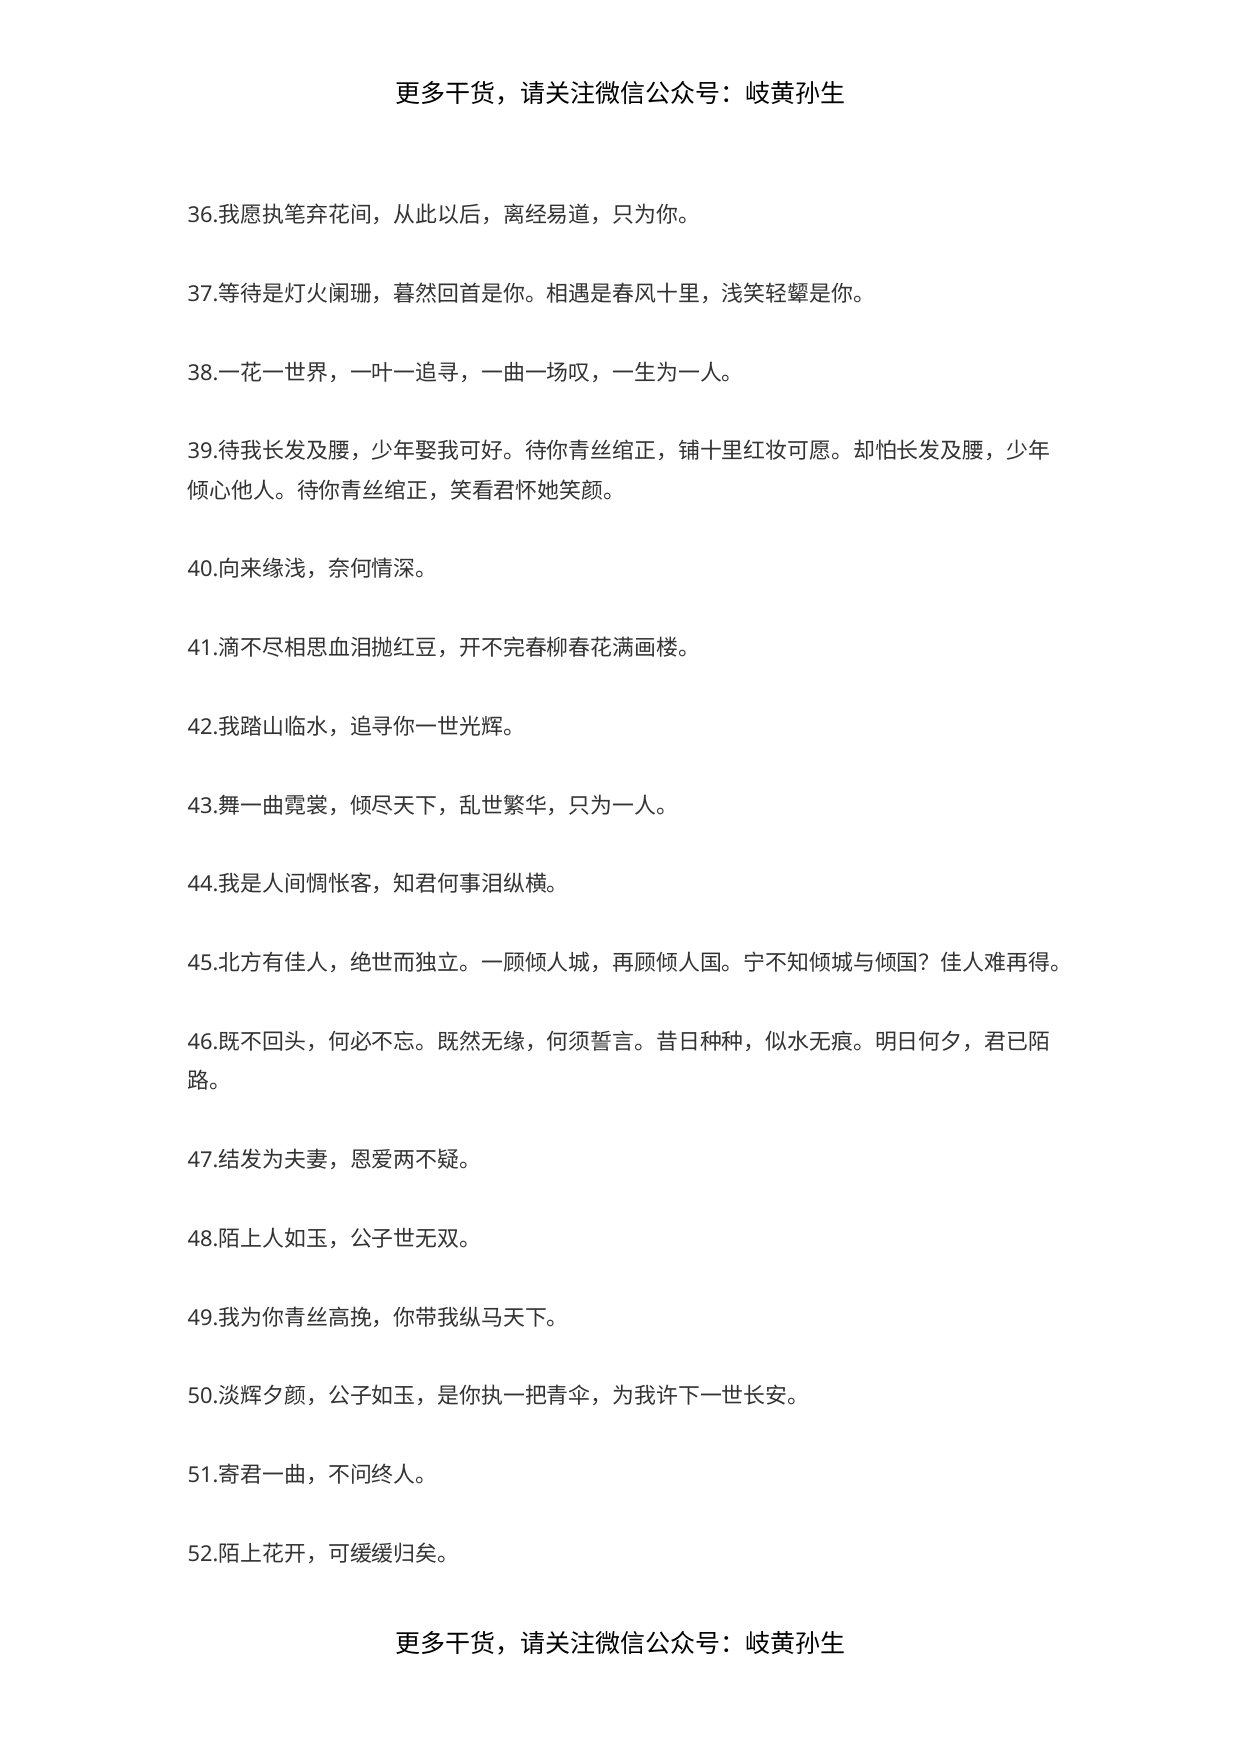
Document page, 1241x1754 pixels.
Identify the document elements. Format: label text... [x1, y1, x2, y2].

text 51.寄君一曲，不问终人。 [187, 1449, 1053, 1489]
text 48.陌上人如玉，公子世无双。 [187, 1213, 1053, 1252]
text 43.舞一曲霓裳，倾尽天下，乱世繁华，只为一人。 [187, 780, 1053, 819]
text 39.待我长发及腰，少年娶我可好。待你青丝绾正，铺十里红妆可愿。却怕长发及腰，少年倾心他人。待你青丝绾正，笑看君怀她笑颜。 [187, 426, 1053, 504]
text 49.我为你青丝高挽，你带我纵马天下。 [187, 1292, 1053, 1331]
text 40.向来缘浅，奈何情深。 [187, 544, 1053, 583]
text 46.既不回头，何必不忘。既然无缘，何须誓言。昔日种种，似水无痕。明日何夕，君已陌路。 [187, 1016, 1053, 1095]
text 44.我是人间惆怅客，知君何事泪纵横。 [187, 859, 1053, 898]
text 42.我踏山临水，追寻你一世光辉。 [187, 701, 1053, 741]
text 41.滴不尽相思血泪抛红豆，开不完春柳春花满画楼。 [187, 622, 1053, 662]
text 45.北方有佳人，绝世而独立。一顾倾人城，再顾倾人国。宁不知倾城与倾国？佳人难再得。 [187, 937, 1053, 977]
text 37.等待是灯火阑珊，暮然回首是你。相遇是春风十里，浅笑轻颦是你。 [187, 268, 1053, 307]
text 50.淡辉夕颜，公子如玉，是你执一把青伞，为我许下一世长安。 [187, 1371, 1053, 1410]
text 52.陌上花开，可缓缓归矣。 [187, 1528, 1053, 1567]
text 36.我愿执笔弃花间，从此以后，离经易道，只为你。 [187, 189, 1053, 229]
text 47.结发为夫妻，恩爱两不疑。 [187, 1134, 1053, 1174]
text 38.一花一世界，一叶一追寻，一曲一场叹，一生为一人。 [187, 347, 1053, 386]
